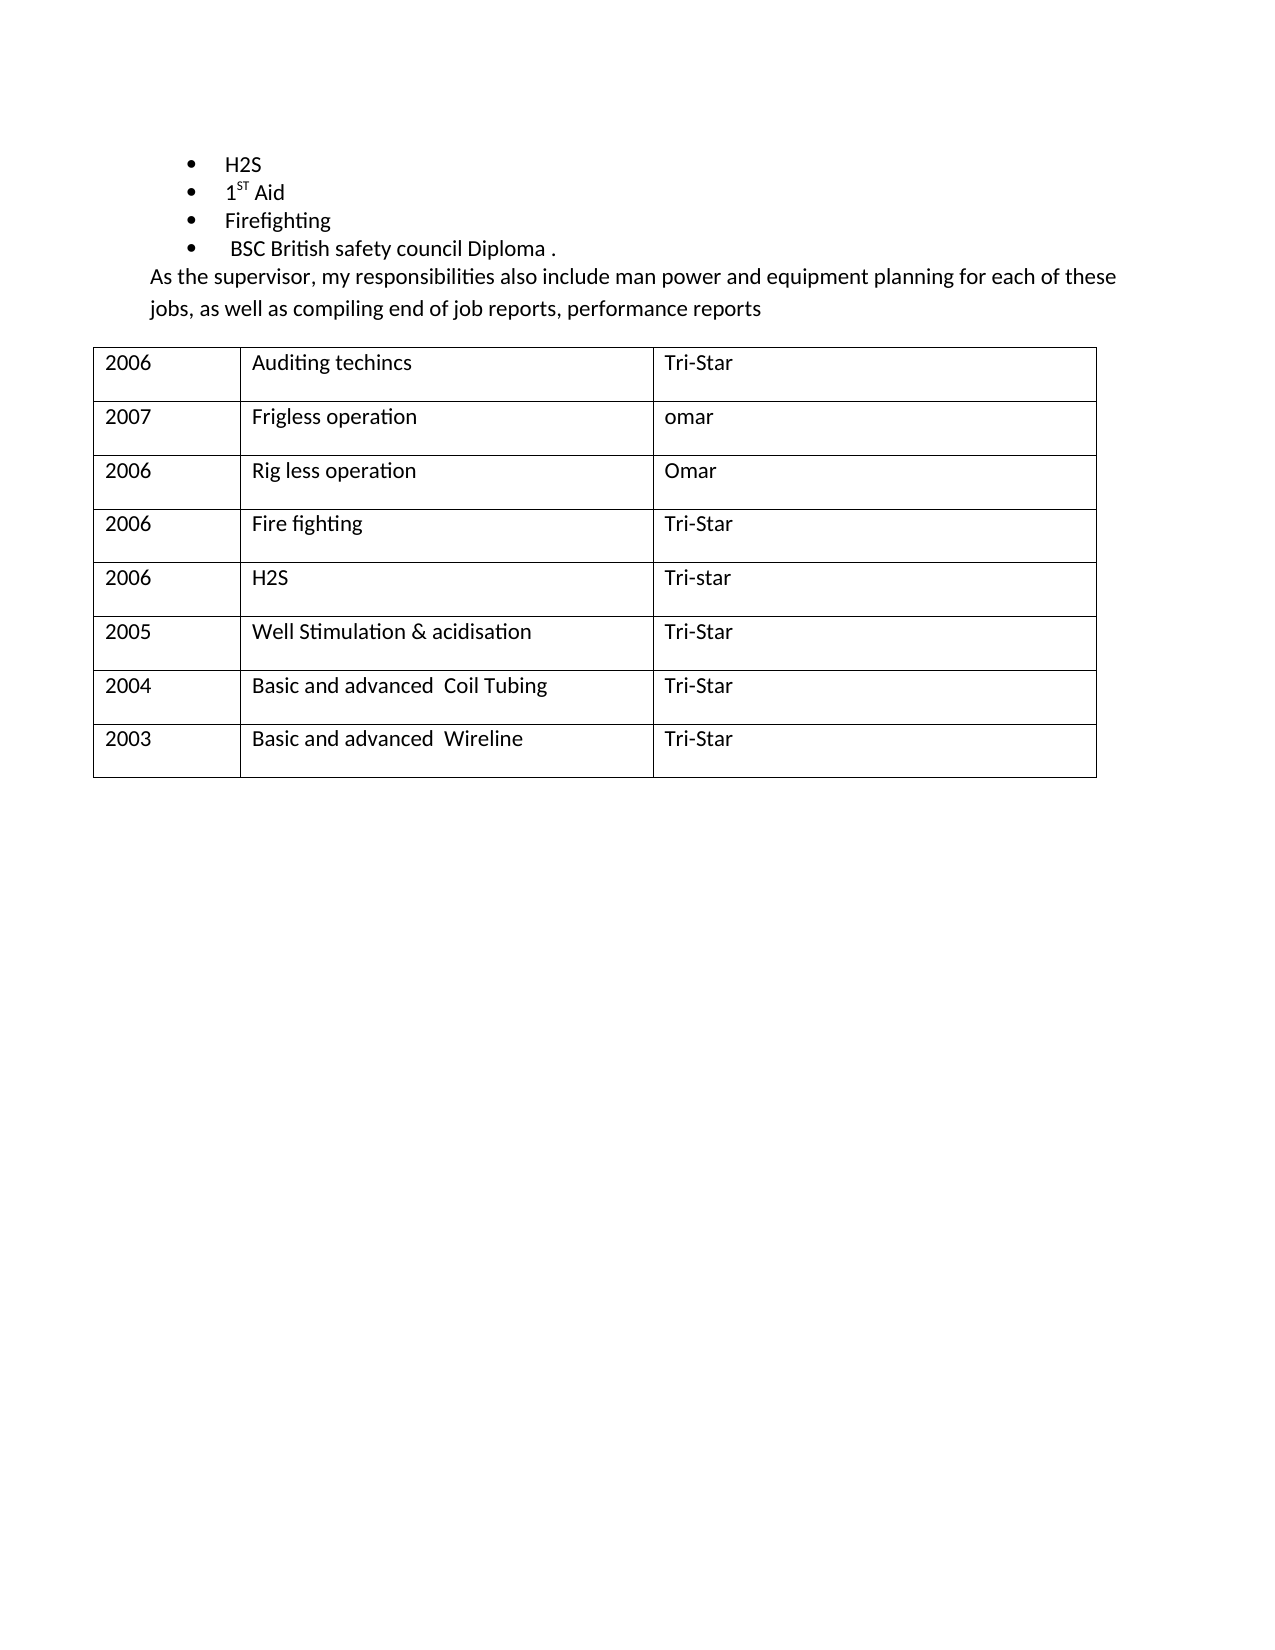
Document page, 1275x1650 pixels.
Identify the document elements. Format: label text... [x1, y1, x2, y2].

table_cell H2S [241, 563, 653, 616]
table_cell Basic and advanced Coil Tubing [241, 671, 653, 723]
table_cell 2006 [94, 510, 240, 562]
table_cell Well Stimulation & acidisation [241, 617, 653, 670]
table_cell 2005 [94, 617, 240, 670]
table_header 2006 [94, 348, 240, 401]
table_cell Omar [654, 456, 1096, 508]
table_cell Basic and advanced Wireline [241, 725, 653, 777]
table_cell Tri-Star [654, 671, 1096, 723]
table_cell 2003 [94, 725, 240, 777]
list Firefighting [187, 206, 1125, 234]
table_cell 2006 [94, 456, 240, 508]
table_header Tri-Star [654, 348, 1096, 401]
text As the supervisor, my responsibilities also include man power and equipment planning for each of these jobs, as well as compiling end of job reports, performance reports [150, 262, 1125, 322]
list H2S [187, 150, 1125, 178]
table_cell 2007 [94, 402, 240, 455]
table_cell 2004 [94, 671, 240, 723]
table_cell Fire fighting [241, 510, 653, 562]
list 1ST Aid [187, 178, 1125, 206]
list BSC British safety council Diploma . [187, 234, 1125, 262]
table_cell 2006 [94, 563, 240, 616]
table_cell Tri-star [654, 563, 1096, 616]
table_cell Frigless operation [241, 402, 653, 455]
table_cell Tri-Star [654, 510, 1096, 562]
table_cell Tri-Star [654, 725, 1096, 777]
table_cell Tri-Star [654, 617, 1096, 670]
table_cell omar [654, 402, 1096, 455]
table_header Auditing techincs [241, 348, 653, 401]
table_cell Rig less operation [241, 456, 653, 508]
